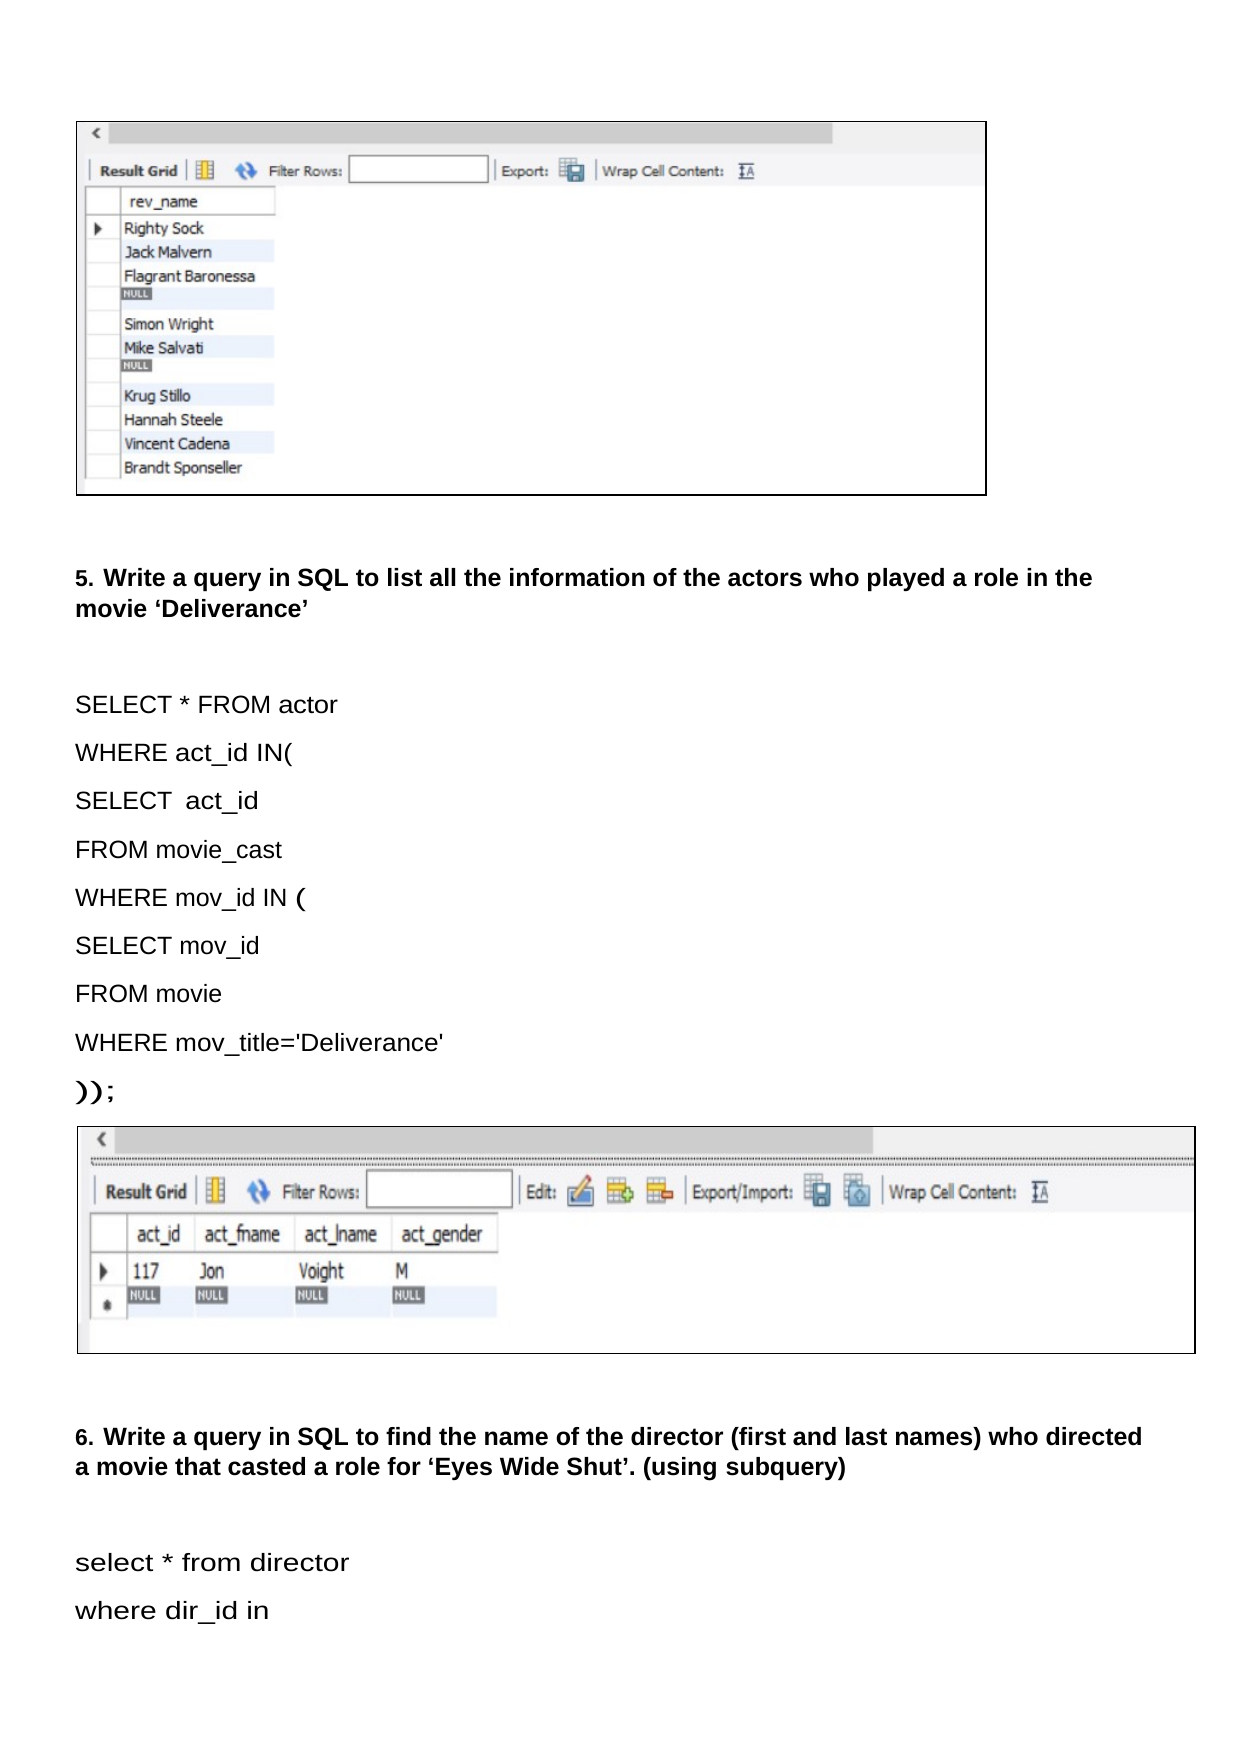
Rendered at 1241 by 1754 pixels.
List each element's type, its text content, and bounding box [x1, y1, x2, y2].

picture [78, 1127, 1194, 1353]
text select * from director where dir_id in [75, 1548, 393, 1625]
text FROM movie_cast WHERE mov_id IN ( SELECT mov_id FROM movie [75, 834, 324, 1008]
subtitle Write a query in SQL to list all the information of the actors who played a role in the movie ‘Deliverance’ [75, 563, 1094, 623]
text SELECT * FROM actor WHERE act_id IN( SELECT act_id [75, 690, 387, 815]
text WHERE mov_title='Deliverance' [75, 1027, 1176, 1056]
picture [77, 122, 985, 494]
text )); [75, 1076, 1176, 1104]
subtitle Write a query in SQL to find the name of the director (first and last names) who directed a movie that casted a role for ‘Eyes Wide Shut’. (using subquery) [75, 1422, 1164, 1481]
